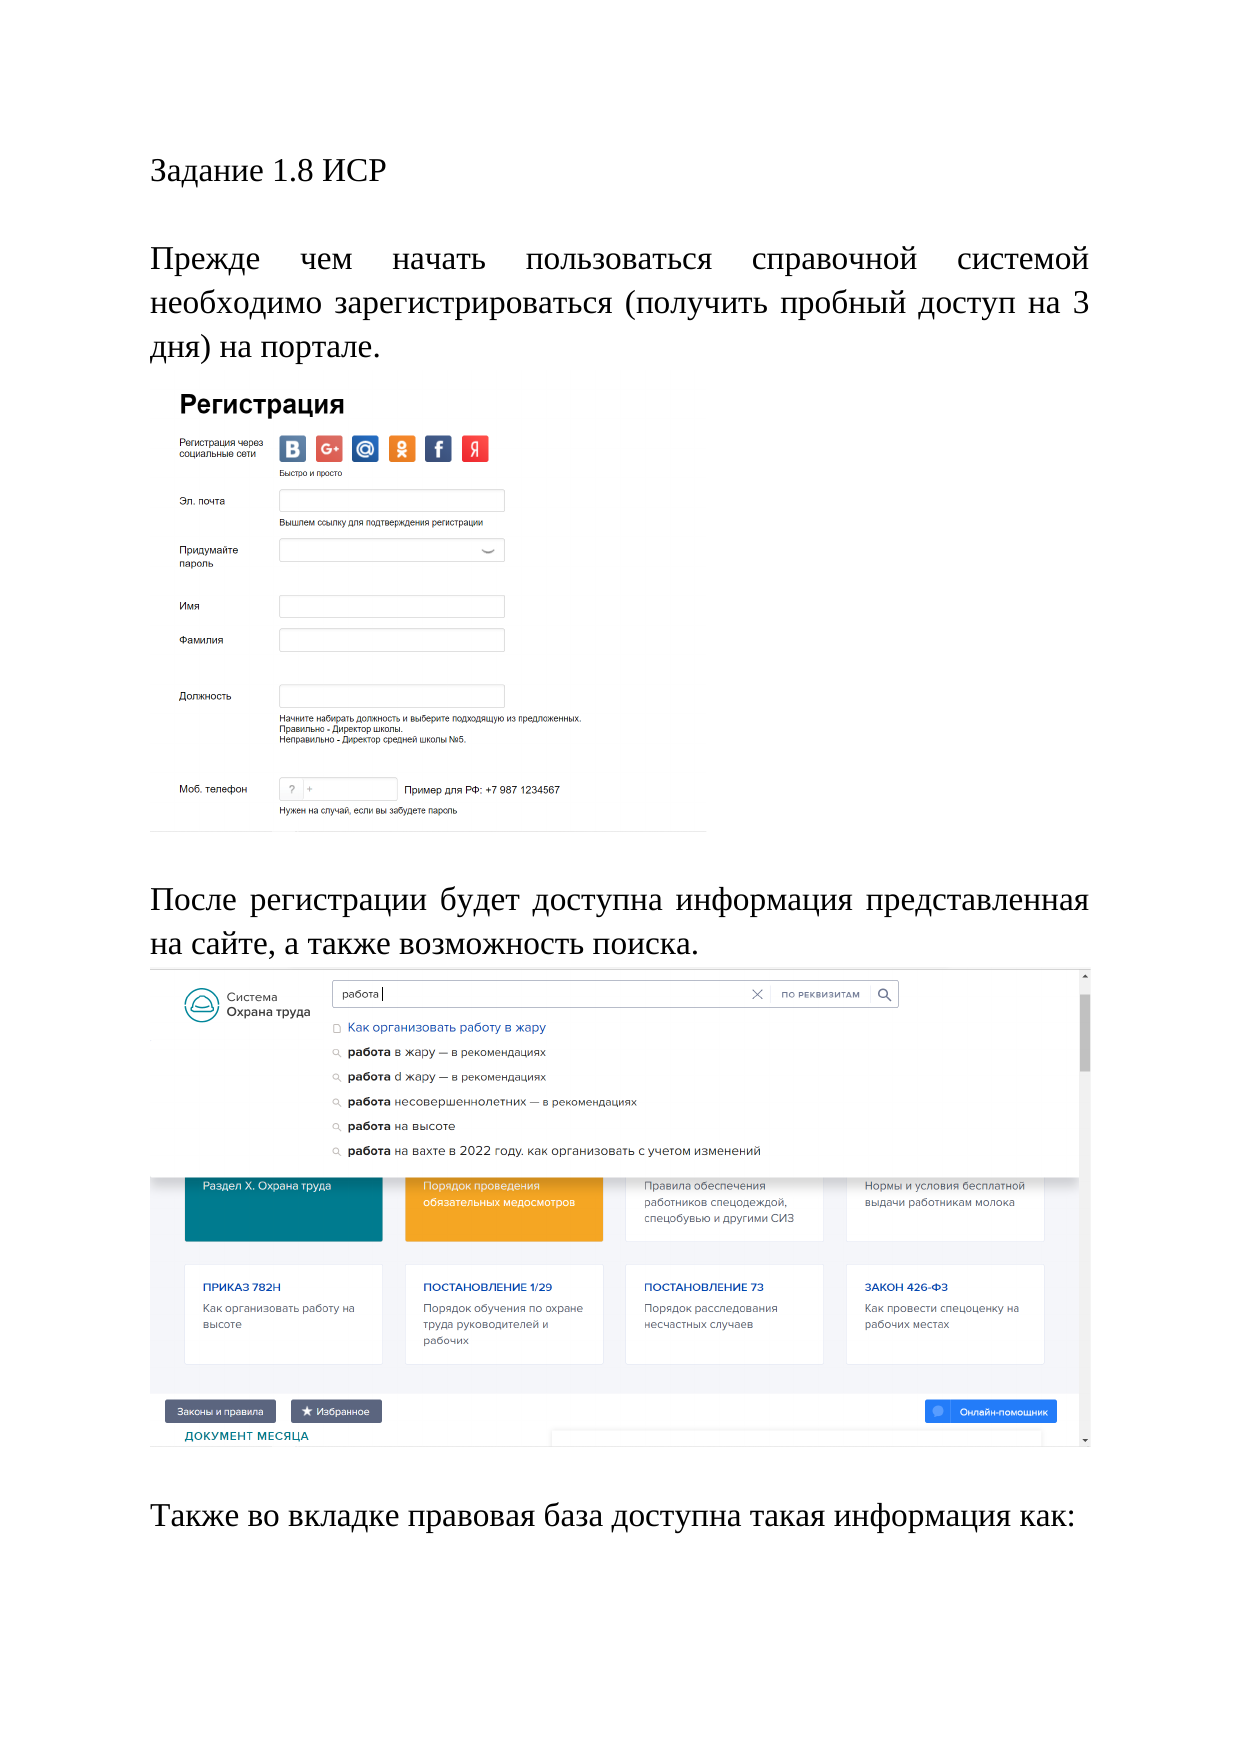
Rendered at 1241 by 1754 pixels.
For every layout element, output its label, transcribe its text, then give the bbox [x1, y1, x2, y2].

text Также во вкладке правовая база доступна такая информация как: [150, 1495, 1090, 1533]
picture [150, 967, 1091, 1447]
text Задание 1.8 ИСР [150, 150, 1090, 188]
picture [150, 370, 707, 832]
text После регистрации будет доступна информация представленная на сайте, а также возможность поиска. [150, 879, 1090, 962]
text Прежде чем начать пользоваться справочной системой необходимо зарегистрироваться (получить пробный доступ на 3 дня) на портале. [150, 238, 1090, 364]
